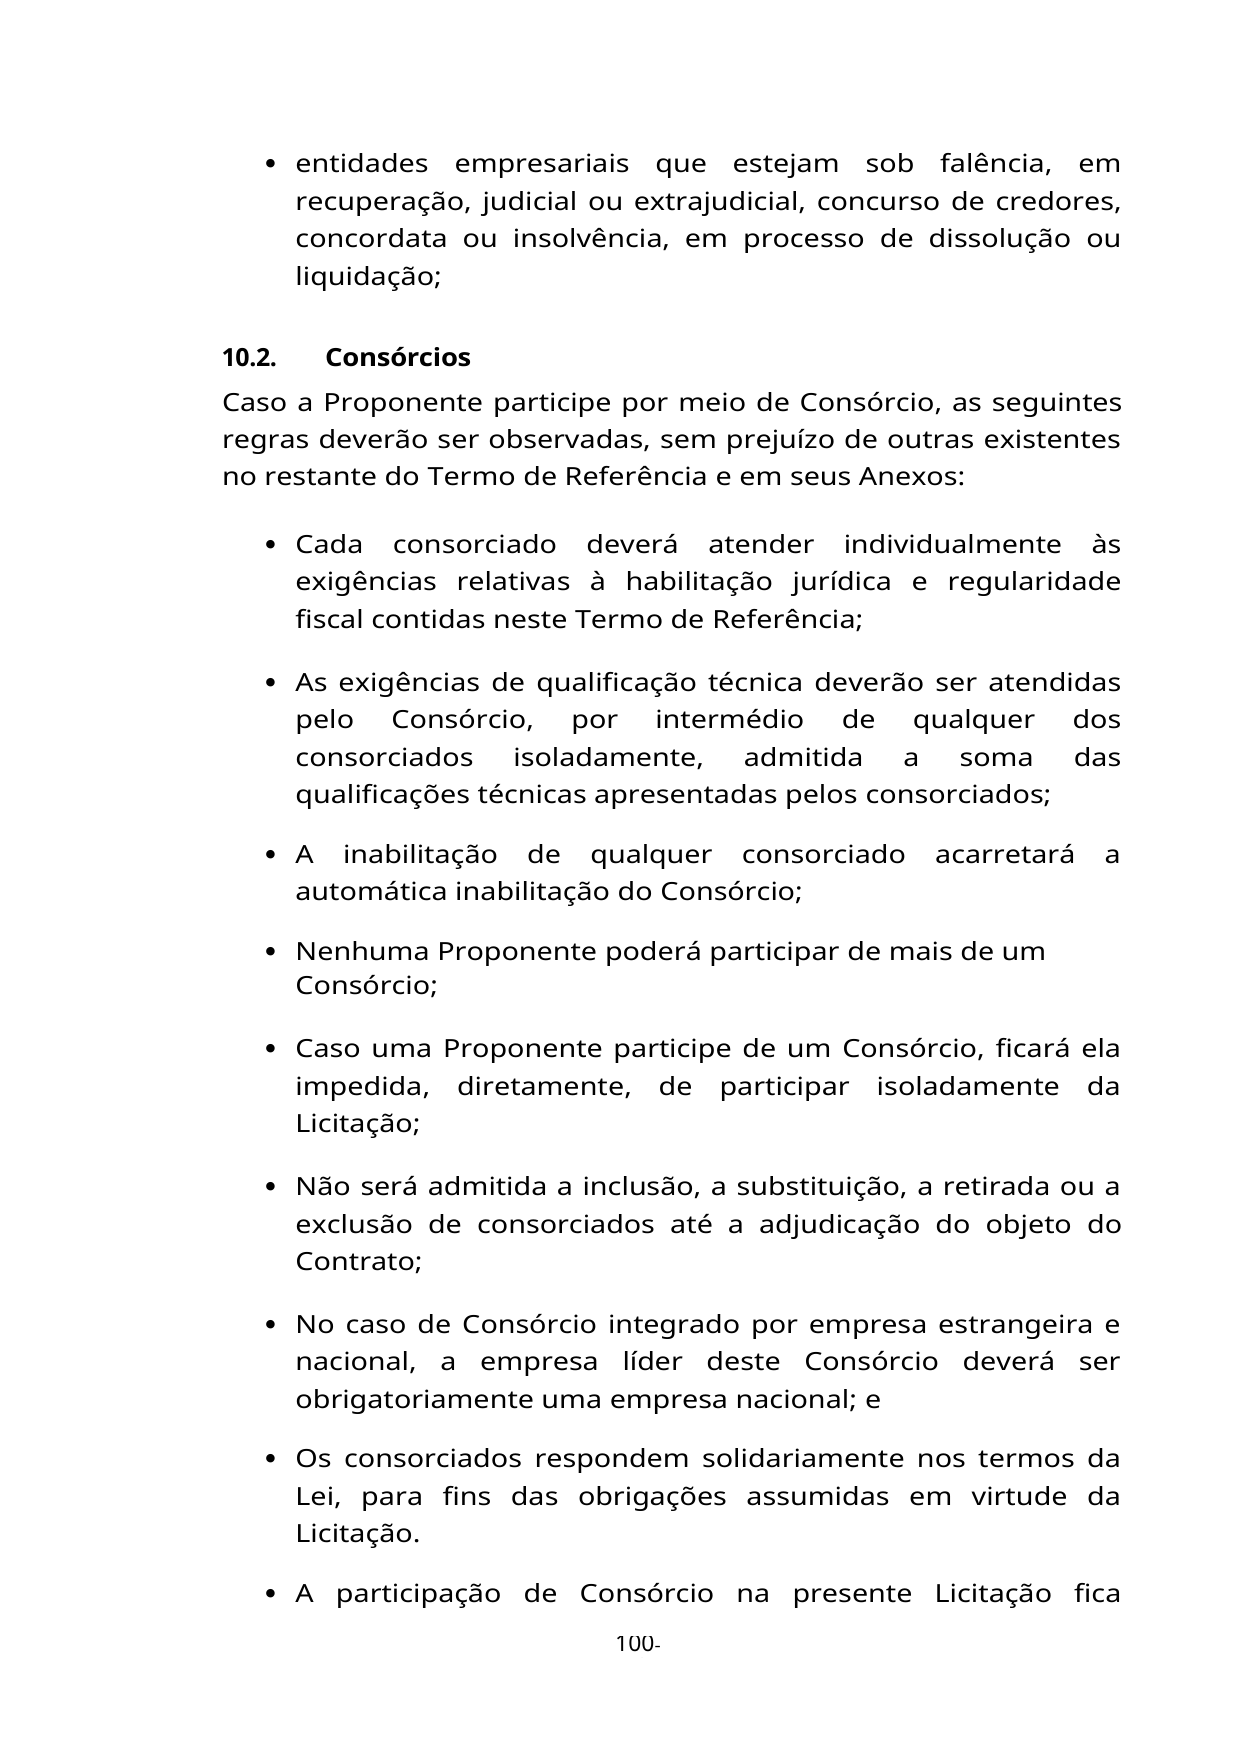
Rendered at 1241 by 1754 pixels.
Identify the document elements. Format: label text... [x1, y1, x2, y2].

list No caso de Consórcio integrado por empresa estrangeira e nacional, a empresa líder deste Consórcio deverá ser obrigatoriamente uma empresa nacional; e [266, 1307, 1122, 1415]
list Nenhuma Proponente poderá participar de mais de um Consórcio; [266, 934, 1134, 1002]
list As exigências de qualificação técnica deverão ser atendidas pelo Consórcio, por intermédio de qualquer dos consorciados isoladamente, admitida a soma das qualificações técnicas apresentadas pelos consorciados; [266, 664, 1122, 811]
list Não será admitida a inclusão, a substituição, a retirada ou a exclusão de consorciados até a adjudicação do objeto do Contrato; [266, 1169, 1122, 1278]
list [266, 1576, 1122, 1610]
text Caso a Proponente participe por meio de Consórcio, as seguintes regras deverão ser observadas, sem prejuízo de outras existentes no restante do Termo de Referência e em seus Anexos: [222, 384, 1122, 493]
list entidades empresariais que estejam sob falência, em recuperação, judicial ou extrajudicial, concurso de credores, concordata ou insolvência, em processo de dissolução ou liquidação; [266, 146, 1123, 292]
list A inabilitação de qualquer consorciado acarretará a automática inabilitação do Consórcio; [266, 837, 1122, 908]
subtitle Consórcios [221, 339, 1134, 373]
list Caso uma Proponente participe de um Consórcio, ficará ela impedida, diretamente, de participar isoladamente da Licitação; [266, 1031, 1122, 1140]
list Cada consorciado deverá atender individualmente às exigências relativas à habilitação jurídica e regularidade fiscal contidas neste Termo de Referência; [266, 527, 1122, 635]
list Os consorciados respondem solidariamente nos termos da Lei, para fins das obrigações assumidas em virtude da Licitação. [266, 1441, 1122, 1550]
